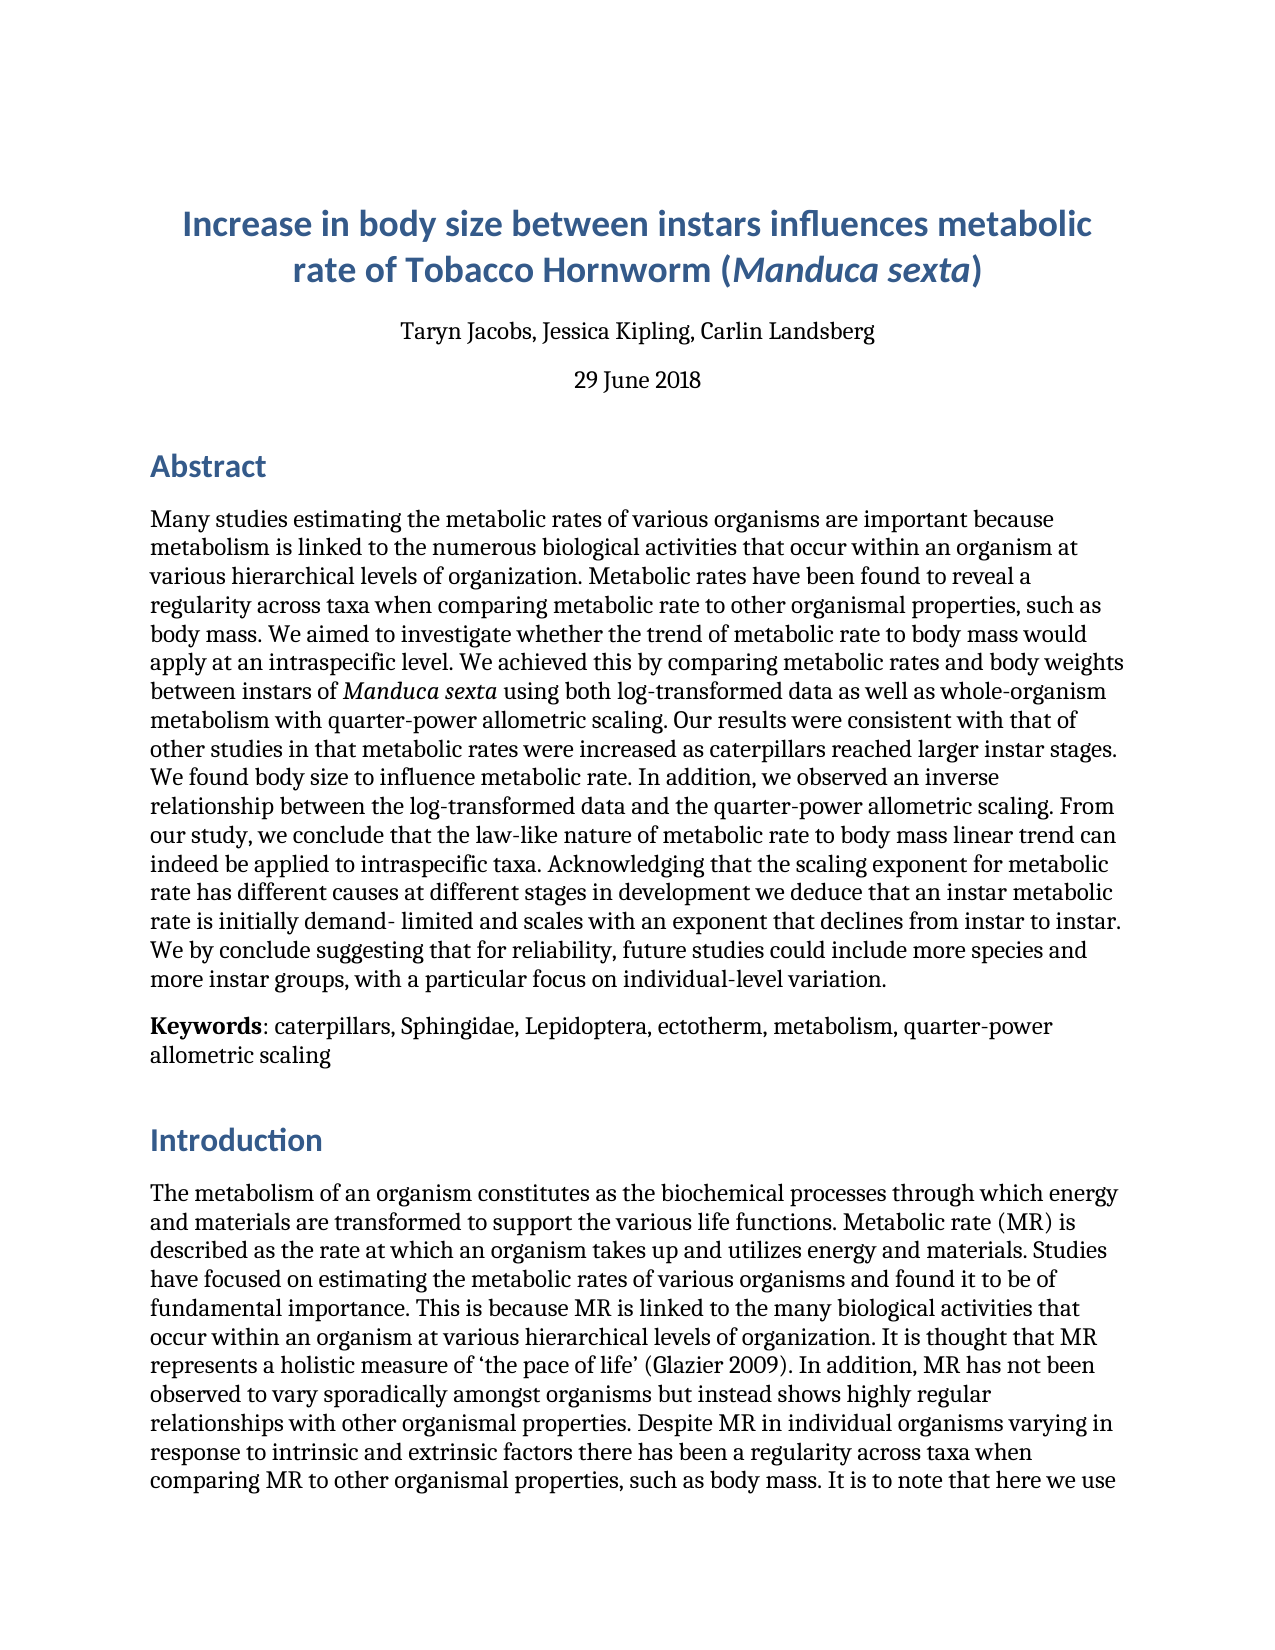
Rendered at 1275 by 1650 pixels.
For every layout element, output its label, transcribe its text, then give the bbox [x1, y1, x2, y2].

subtitle Abstract [150, 445, 1125, 486]
subtitle Introduction [150, 1119, 1125, 1160]
text Many studies estimating the metabolic rates of various organisms are important because metabolism is linked to the numerous biological activities that occur within an organism at various hierarchical levels of organization. Metabolic rates have been found to reveal a regularity across taxa when comparing metabolic rate to other organismal properties, such as body mass. We aimed to investigate whether the trend of metabolic rate to body mass would apply at an intraspecific level. We achieved this by comparing metabolic rates and body weights between instars of Manduca sexta using both log-transformed data as well as whole-organism metabolism with quarter-power allometric scaling. Our results were consistent with that of other studies in that metabolic rates were increased as caterpillars reached larger instar stages. We found body size to influence metabolic rate. In addition, we observed an inverse relationship between the log-transformed data and the quarter-power allometric scaling. From our study, we conclude that the law-like nature of metabolic rate to body mass linear trend can indeed be applied to intraspecific taxa. Acknowledging that the scaling exponent for metabolic rate has different causes at different stages in development we deduce that an instar metabolic rate is initially demand- limited and scales with an exponent that declines from instar to instar. We by conclude suggesting that for reliability, future studies could include more species and more instar groups, with a particular focus on individual-level variation. [150, 504, 1125, 993]
text Keywords: caterpillars, Sphingidae, Lepidoptera, ectotherm, metabolism, quarter-power allometric scaling [150, 1012, 1125, 1069]
text Taryn Jacobs, Jessica Kipling, Carlin Landsberg [150, 317, 1125, 345]
title Increase in body size between instars influences metabolic rate of Tobacco Hornworm (Manduca sexta) [150, 200, 1125, 292]
text 29 June 2018 [150, 366, 1125, 395]
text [150, 1179, 1125, 1495]
